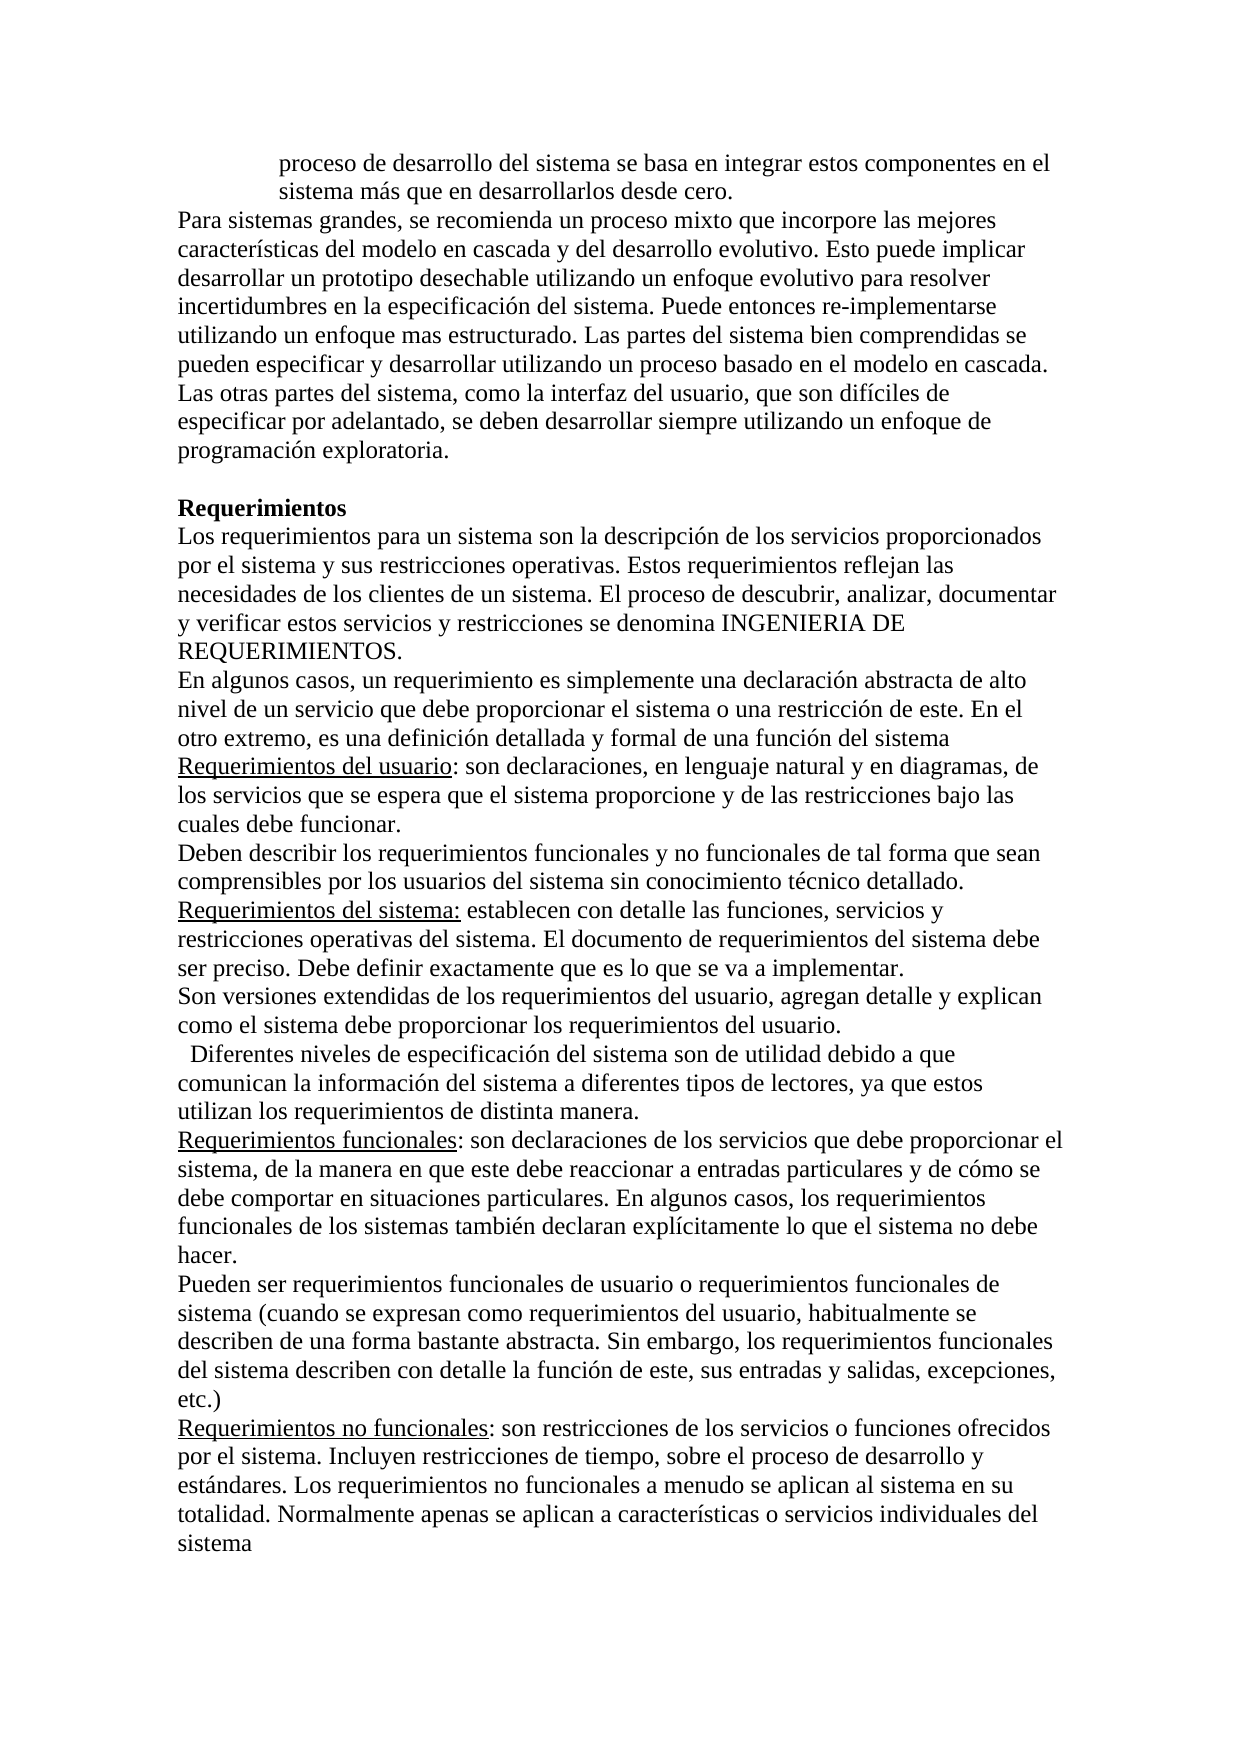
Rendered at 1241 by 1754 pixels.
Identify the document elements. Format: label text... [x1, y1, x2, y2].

text Requerimientos no funcionales: son restricciones de los servicios o funciones ofrecidos por el sistema. Incluyen restricciones de tiempo, sobre el proceso de desarrollo y estándares. Los requerimientos no funcionales a menudo se aplican al sistema en su totalidad. Normalmente apenas se aplican a características o servicios individuales del sistema [177, 1413, 1063, 1556]
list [215, 148, 1063, 205]
text Requerimientos del usuario: son declaraciones, en lenguaje natural y en diagramas, de los servicios que se espera que el sistema proporcione y de las restricciones bajo las cuales debe funcionar. [177, 751, 1063, 838]
text En algunos casos, un requerimiento es simplemente una declaración abstracta de alto nivel de un servicio que debe proporcionar el sistema o una restricción de este. En el otro extremo, es una definición detallada y formal de una función del sistema [177, 665, 1063, 751]
text Deben describir los requerimientos funcionales y no funcionales de tal forma que sean comprensibles por los usuarios del sistema sin conocimiento técnico detallado. [177, 838, 1063, 895]
text Requerimientos [177, 493, 1063, 521]
text Para sistemas grandes, se recomienda un proceso mixto que incorpore las mejores características del modelo en cascada y del desarrollo evolutivo. Esto puede implicar desarrollar un prototipo desechable utilizando un enfoque evolutivo para resolver incertidumbres en la especificación del sistema. Puede entonces re-implementarse utilizando un enfoque mas estructurado. Las partes del sistema bien comprendidas se pueden especificar y desarrollar utilizando un proceso basado en el modelo en cascada. Las otras partes del sistema, como la interfaz del usuario, que son difíciles de especificar por adelantado, se deben desarrollar siempre utilizando un enfoque de programación exploratoria. [177, 205, 1063, 464]
text Diferentes niveles de especificación del sistema son de utilidad debido a que comunican la información del sistema a diferentes tipos de lectores, ya que estos utilizan los requerimientos de distinta manera. [177, 1039, 1063, 1125]
text Los requerimientos para un sistema son la descripción de los servicios proporcionados por el sistema y sus restricciones operativas. Estos requerimientos reflejan las necesidades de los clientes de un sistema. El proceso de descubrir, analizar, documentar y verificar estos servicios y restricciones se denomina INGENIERIA DE REQUERIMIENTOS. [177, 521, 1063, 665]
text Requerimientos del sistema: establecen con detalle las funciones, servicios y restricciones operativas del sistema. El documento de requerimientos del sistema debe ser preciso. Debe definir exactamente que es lo que se va a implementar. [177, 895, 1063, 981]
text Requerimientos funcionales: son declaraciones de los servicios que debe proporcionar el sistema, de la manera en que este debe reaccionar a entradas particulares y de cómo se debe comportar en situaciones particulares. En algunos casos, los requerimientos funcionales de los sistemas también declaran explícitamente lo que el sistema no debe hacer. [177, 1125, 1063, 1269]
text Pueden ser requerimientos funcionales de usuario o requerimientos funcionales de sistema (cuando se expresan como requerimientos del usuario, habitualmente se describen de una forma bastante abstracta. Sin embargo, los requerimientos funcionales del sistema describen con detalle la función de este, sus entradas y salidas, excepciones, etc.) [177, 1269, 1063, 1413]
text Son versiones extendidas de los requerimientos del usuario, agregan detalle y explican como el sistema debe proporcionar los requerimientos del usuario. [177, 981, 1063, 1039]
